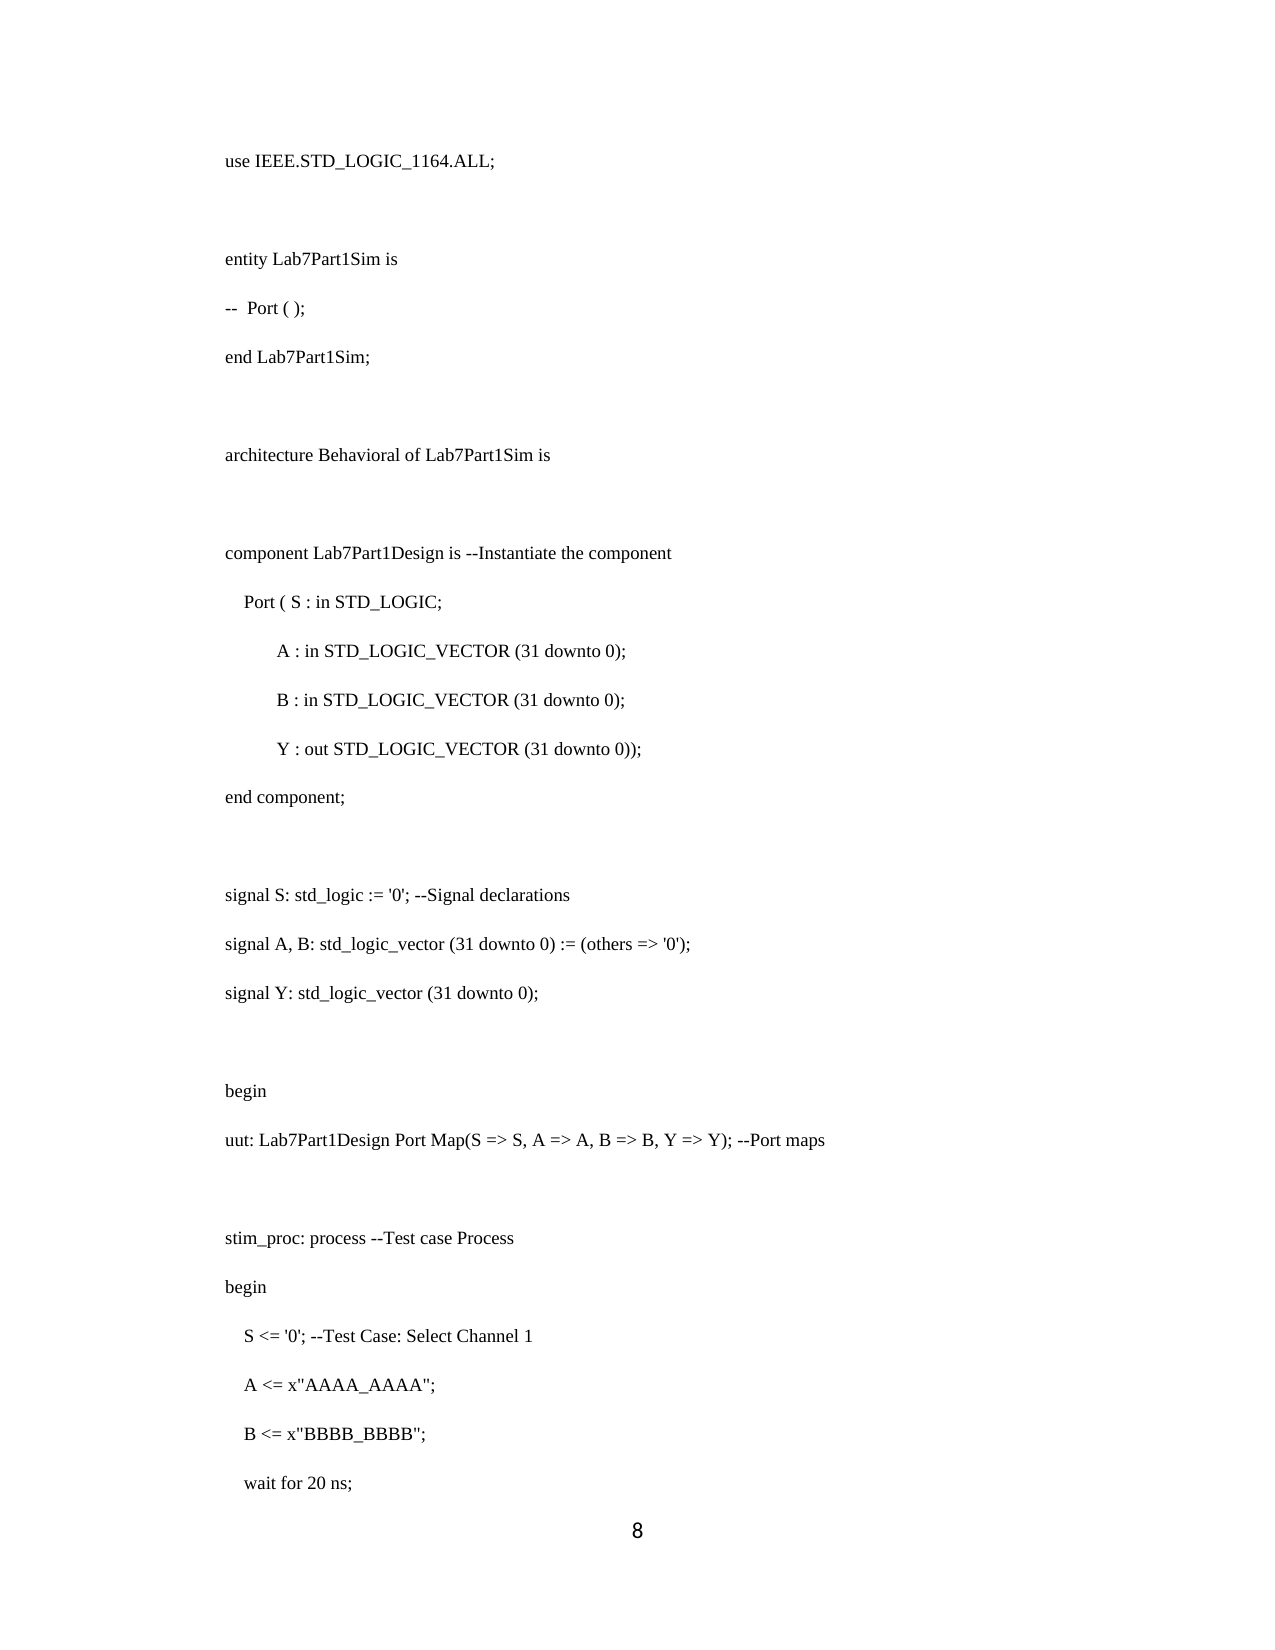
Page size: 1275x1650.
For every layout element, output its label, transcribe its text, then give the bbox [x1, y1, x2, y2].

text entity Lab7Part1Sim is [225, 248, 1125, 269]
text signal Y: std_logic_vector (31 downto 0); [225, 982, 1125, 1004]
text wait for 20 ns; [225, 1472, 1125, 1493]
text B <= x"BBBB_BBBB"; [225, 1423, 1125, 1444]
text A <= x"AAAA_AAAA"; [225, 1374, 1125, 1396]
text stim_proc: process --Test case Process [225, 1227, 1125, 1249]
text component Lab7Part1Design is --Instantiate the component [225, 542, 1125, 563]
text signal A, B: std_logic_vector (31 downto 0) := (others => '0'); [225, 933, 1125, 955]
text begin [225, 1276, 1125, 1298]
text Port ( S : in STD_LOGIC; [225, 591, 1125, 612]
text S <= '0'; --Test Case: Select Channel 1 [225, 1325, 1125, 1347]
text use IEEE.STD_LOGIC_1164.ALL; [225, 150, 1125, 172]
text begin [225, 1080, 1125, 1102]
text Y : out STD_LOGIC_VECTOR (31 downto 0)); [225, 737, 1125, 759]
text -- Port ( ); [225, 297, 1125, 318]
text B : in STD_LOGIC_VECTOR (31 downto 0); [225, 688, 1125, 710]
text signal S: std_logic := '0'; --Signal declarations [225, 884, 1125, 906]
text A : in STD_LOGIC_VECTOR (31 downto 0); [225, 639, 1125, 661]
text architecture Behavioral of Lab7Part1Sim is [225, 444, 1125, 465]
text end Lab7Part1Sim; [225, 346, 1125, 367]
text end component; [225, 786, 1125, 808]
text uut: Lab7Part1Design Port Map(S => S, A => A, B => B, Y => Y); --Port maps [225, 1129, 1125, 1151]
